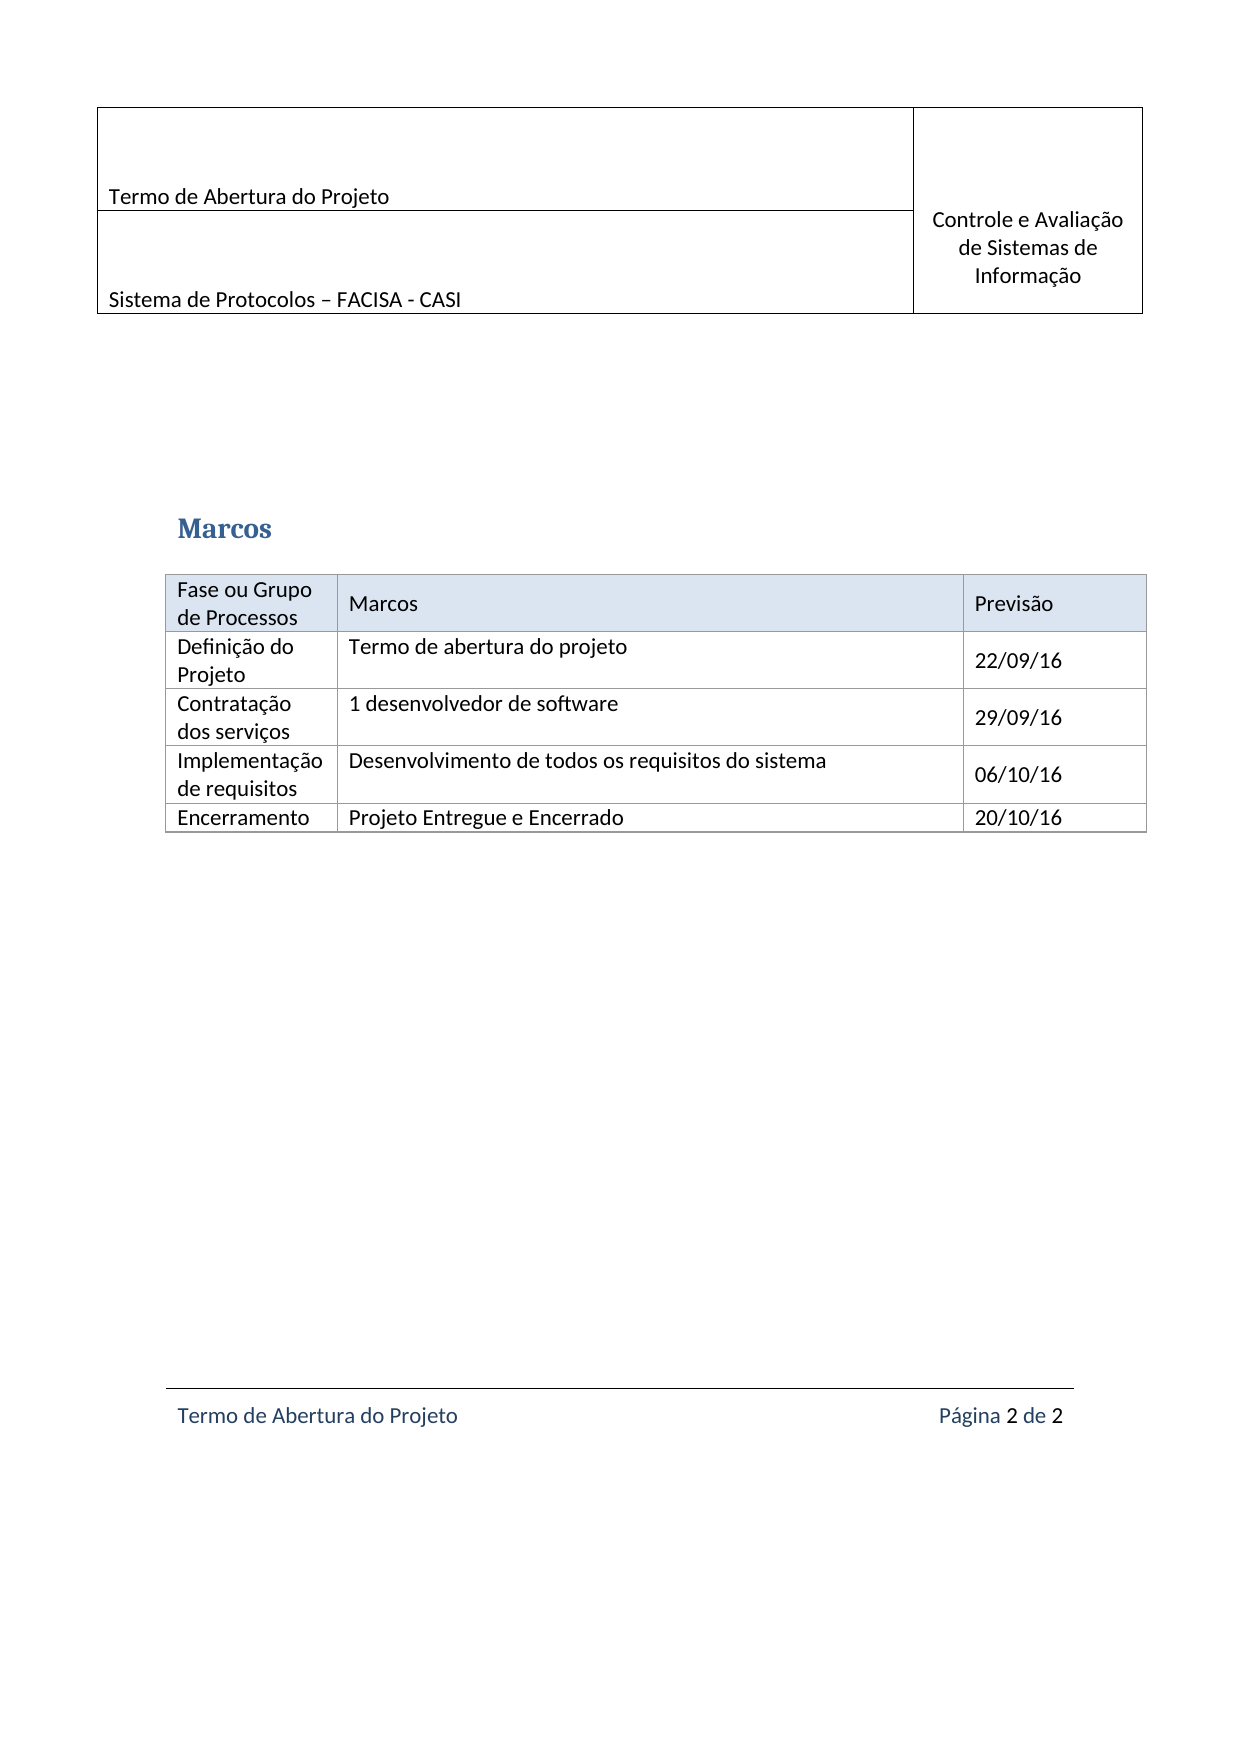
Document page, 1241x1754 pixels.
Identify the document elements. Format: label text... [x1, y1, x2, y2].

table_header Marcos [338, 575, 963, 631]
table_header Fase ou Grupo de Processos [166, 575, 337, 631]
table_cell Termo de abertura do projeto [338, 632, 963, 688]
table_cell Definição do Projeto [166, 632, 337, 688]
subtitle Marcos [177, 512, 1063, 546]
table_cell 20/10/16 [964, 804, 1146, 831]
table_cell Desenvolvimento de todos os requisitos do sistema [338, 746, 963, 802]
table_cell 1 desenvolvedor de software [338, 689, 963, 745]
table_cell Contratação dos serviços [166, 689, 337, 745]
table_cell 22/09/16 [964, 632, 1146, 688]
table_cell Projeto Entregue e Encerrado [338, 804, 963, 831]
table_header Previsão [964, 575, 1146, 631]
table_cell 06/10/16 [964, 746, 1146, 802]
table_cell Encerramento [166, 804, 337, 831]
table_cell Implementação de requisitos [166, 746, 337, 802]
table_cell 29/09/16 [964, 689, 1146, 745]
